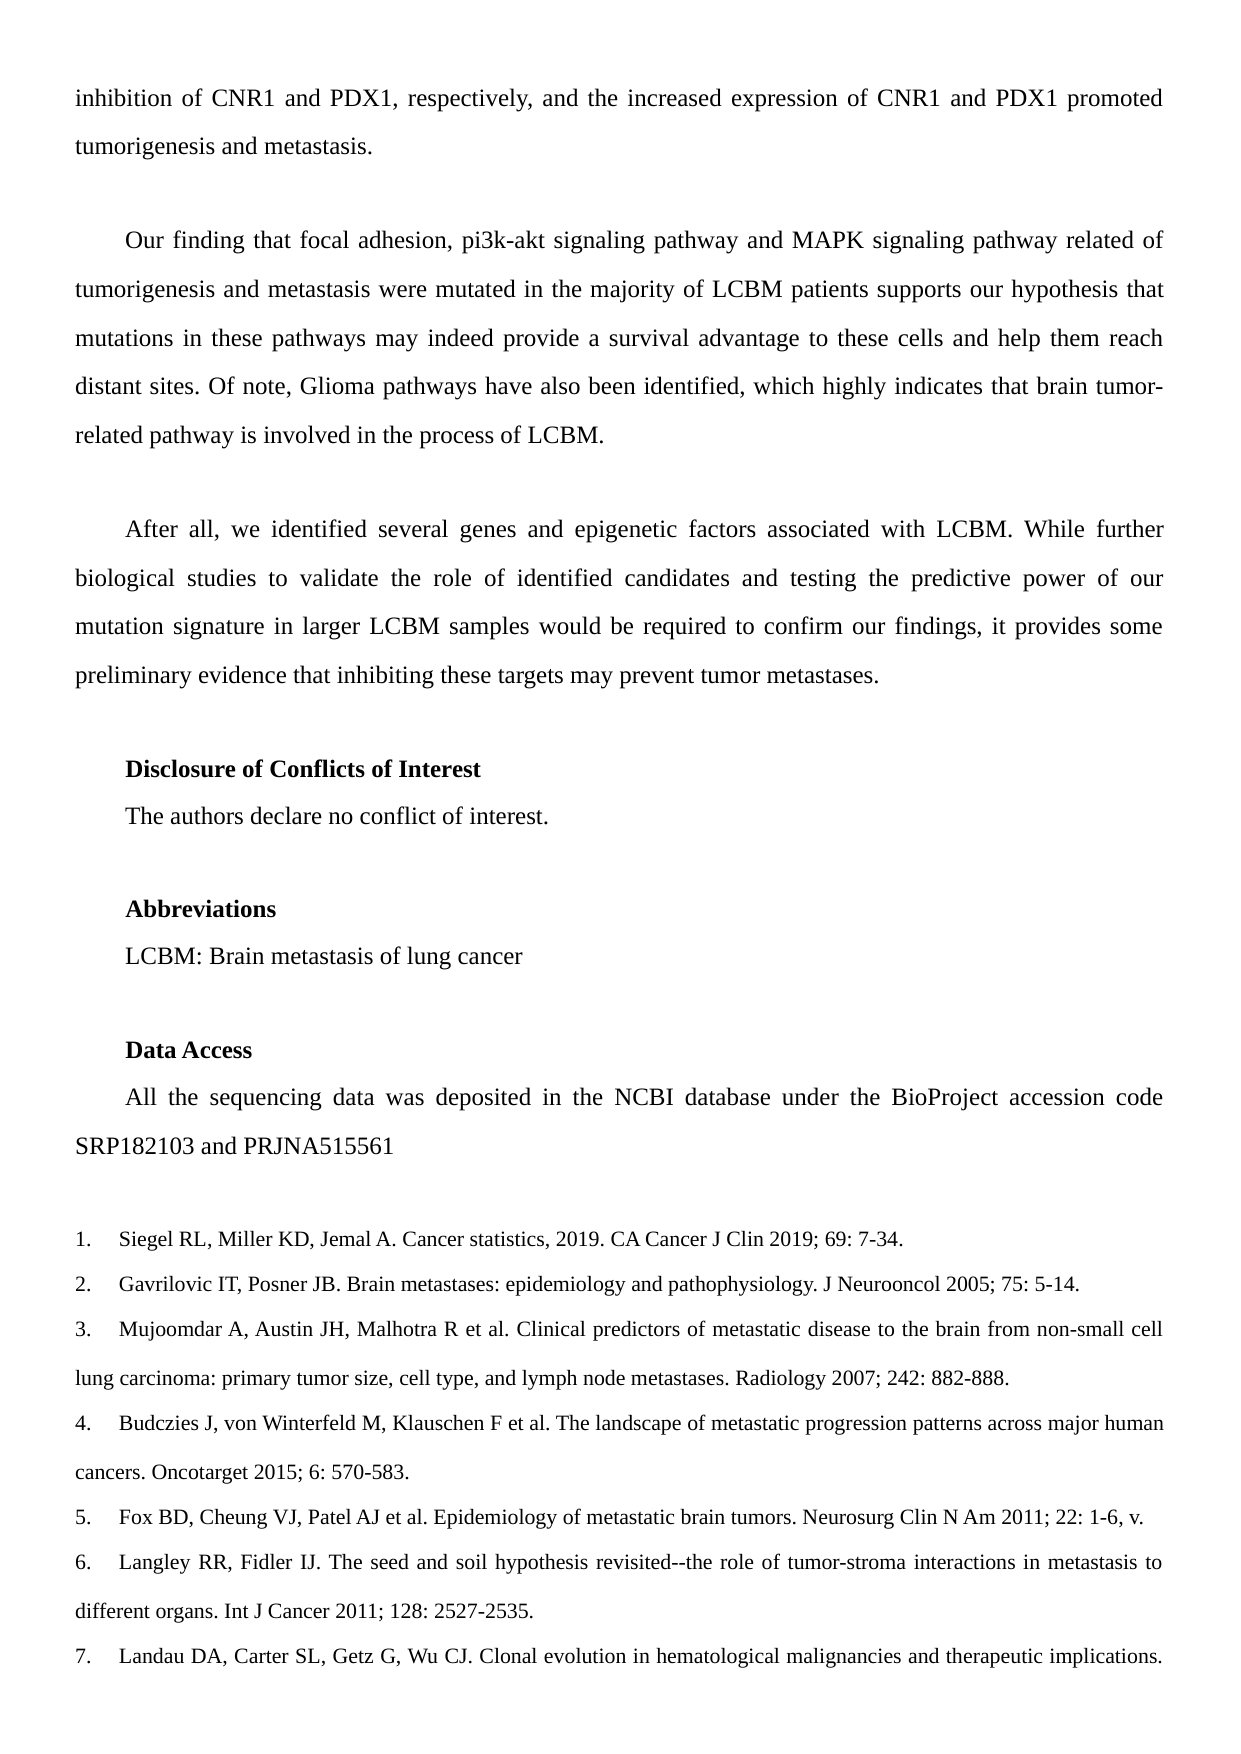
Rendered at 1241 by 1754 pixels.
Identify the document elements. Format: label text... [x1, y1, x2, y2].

text Our finding that focal adhesion, pi3k-akt signaling pathway and MAPK signaling pathway related of tumorigenesis and metastasis were mutated in the majority of LCBM patients supports our hypothesis that mutations in these pathways may indeed provide a survival advantage to these cells and help them reach distant sites. Of note, Glioma pathways have also been identified, which highly indicates that brain tumor-related pathway is involved in the process of LCBM. [75, 223, 1165, 451]
text Data Access [75, 1033, 1165, 1066]
text 1. Siegel RL, Miller KD, Jemal A. Cancer statistics, 2019. CA Cancer J Clin 2019; 69: 7-34. [75, 1223, 1165, 1255]
text Disclosure of Conflicts of Interest [75, 752, 1165, 784]
text After all, we identified several genes and epigenetic factors associated with LCBM. While further biological studies to validate the role of identified candidates and testing the predictive power of our mutation signature in larger LCBM samples would be required to confirm our findings, it provides some preliminary evidence that inhibiting these targets may prevent tumor metastases. [75, 512, 1165, 691]
text 2. Gavrilovic IT, Posner JB. Brain metastases: epidemiology and pathophysiology. J Neurooncol 2005; 75: 5-14. [75, 1268, 1165, 1300]
text All the sequencing data was deposited in the NCBI database under the BioProject accession code SRP182103 and PRJNA515561 [75, 1080, 1165, 1161]
text 5. Fox BD, Cheung VJ, Patel AJ et al. Epidemiology of metastatic brain tumors. Neurosurg Clin N Am 2011; 22: 1-6, v. [75, 1501, 1165, 1533]
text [75, 81, 1165, 162]
text 3. Mujoomdar A, Austin JH, Malhotra R et al. Clinical predictors of metastatic disease to the brain from non-small cell lung carcinoma: primary tumor size, cell type, and lymph node metastases. Radiology 2007; 242: 882-888. [75, 1313, 1165, 1394]
text 6. Langley RR, Fidler IJ. The seed and soil hypothesis revisited--the role of tumor-stroma interactions in metastasis to different organs. Int J Cancer 2011; 128: 2527-2535. [75, 1546, 1165, 1627]
text Abbreviations [75, 893, 1165, 925]
text The authors declare no conflict of interest. [75, 799, 1165, 831]
text 4. Budczies J, von Winterfeld M, Klauschen F et al. The landscape of metastatic progression patterns across major human cancers. Oncotarget 2015; 6: 570-583. [75, 1407, 1165, 1488]
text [75, 1639, 1165, 1672]
text LCBM: Brain metastasis of lung cancer [75, 939, 1165, 972]
